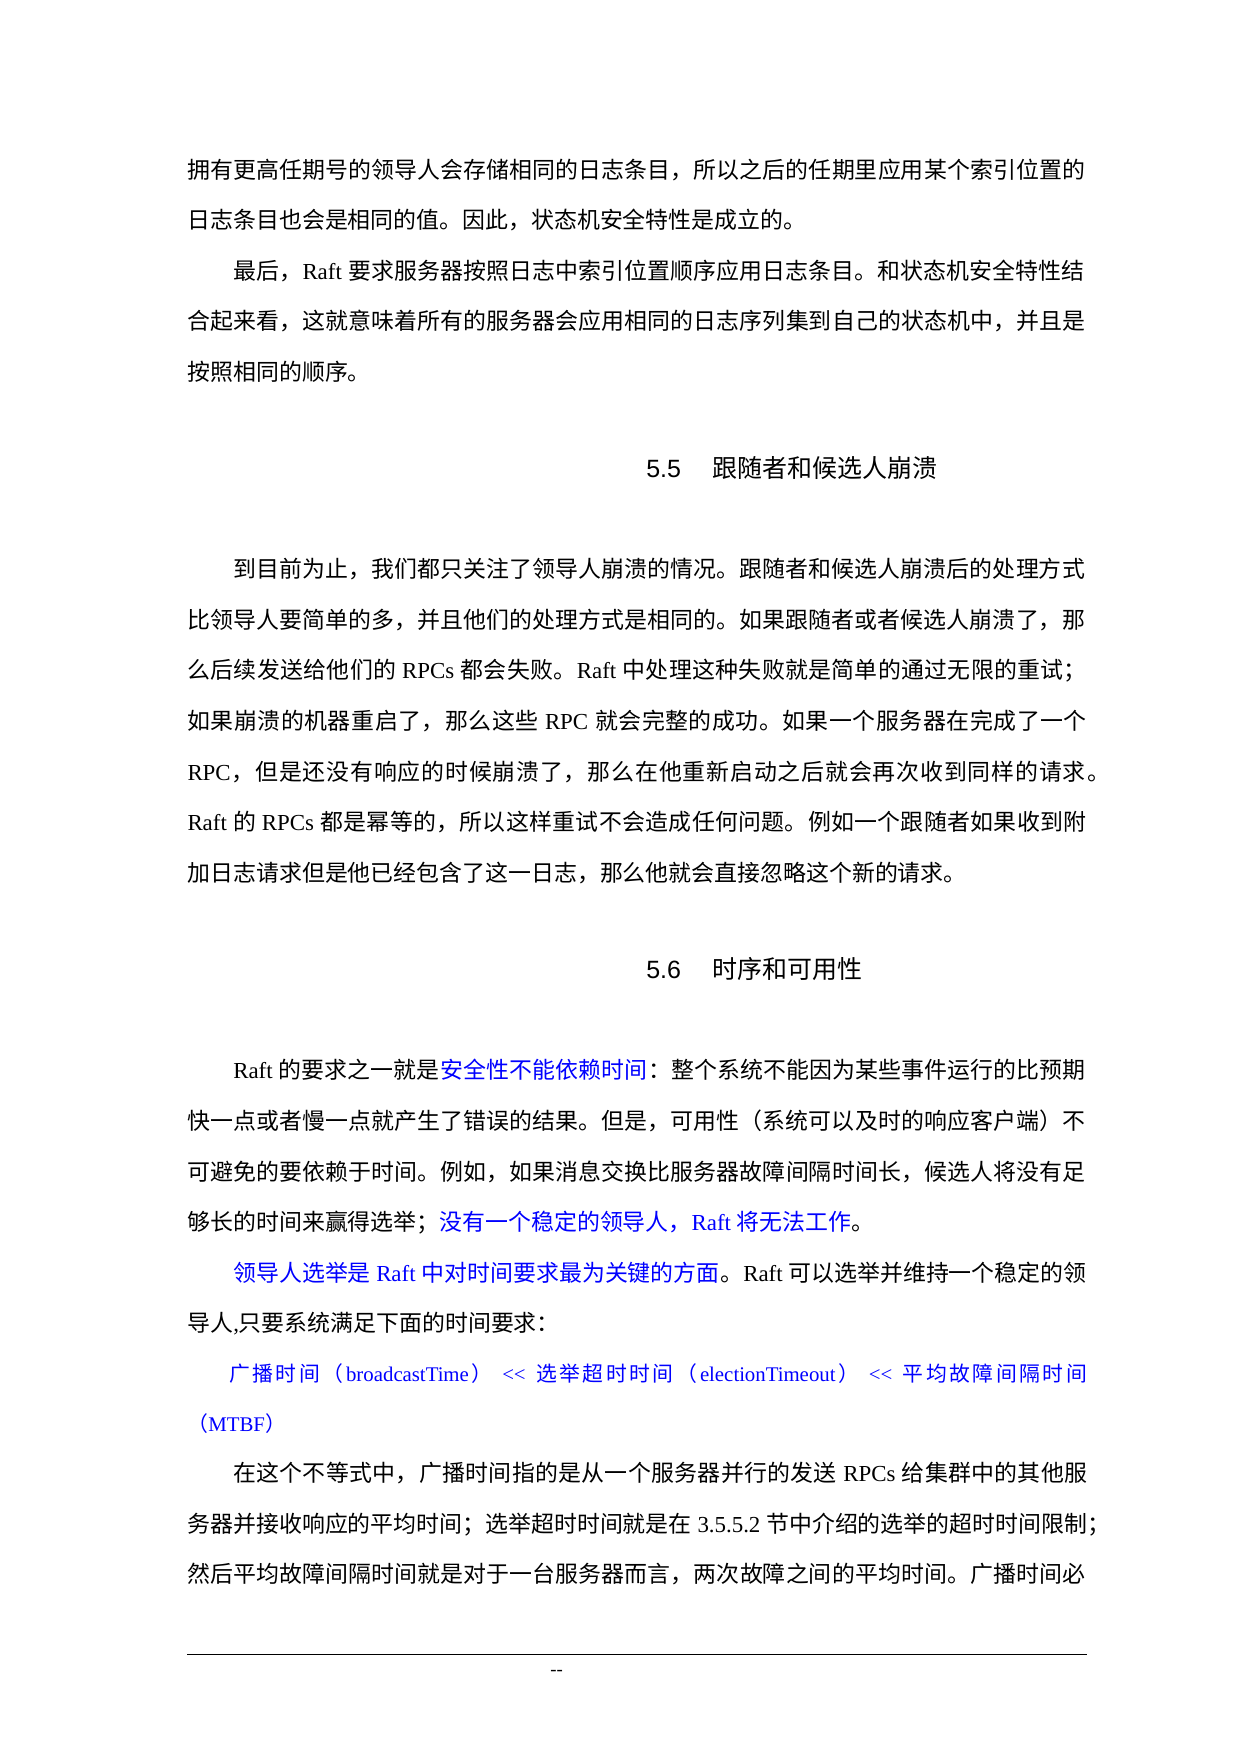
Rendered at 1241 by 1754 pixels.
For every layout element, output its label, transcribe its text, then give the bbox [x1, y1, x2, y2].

text 广播时间（broadcastTime） << 选举超时时间（electionTimeout） << 平均故障间隔时间（MTBF） [187, 1355, 1087, 1439]
text Raft 的要求之一就是安全性不能依赖时间：整个系统不能因为某些事件运行的比预期快一点或者慢一点就产生了错误的结果。但是，可用性（系统可以及时的响应客户端）不可避免的要依赖于时间。例如，如果消息交换比服务器故障间隔时间长，候选人将没有足够长的时间来赢得选举；没有一个稳定的领导人，Raft 将无法工作。 [187, 1052, 1087, 1238]
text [187, 151, 1087, 236]
text 到目前为止，我们都只关注了领导人崩溃的情况。跟随者和候选人崩溃后的处理方式比领导人要简单的多，并且他们的处理方式是相同的。如果跟随者或者候选人崩溃了，那么后续发送给他们的 RPCs 都会失败。Raft 中处理这种失败就是简单的通过无限的重试；如果崩溃的机器重启了，那么这些 RPC 就会完整的成功。如果一个服务器在完成了一个 RPC，但是还没有响应的时候崩溃了，那么在他重新启动之后就会再次收到同样的请求。Raft 的 RPCs 都是幂等的，所以这样重试不会造成任何问题。例如一个跟随者如果收到附加日志请求但是他已经包含了这一日志，那么他就会直接忽略这个新的请求。 [187, 551, 1087, 888]
subtitle 跟随者和候选人崩溃 [646, 433, 1087, 501]
text 最后，Raft 要求服务器按照日志中索引位置顺序应用日志条目。和状态机安全特性结合起来看，这就意味着所有的服务器会应用相同的日志序列集到自己的状态机中，并且是按照相同的顺序。 [187, 252, 1087, 387]
text 领导人选举是 Raft 中对时间要求最为关键的方面。Raft 可以选举并维持一个稳定的领导人,只要系统满足下面的时间要求： [187, 1254, 1087, 1339]
subtitle 时序和可用性 [646, 934, 1087, 1002]
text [187, 1455, 1087, 1590]
